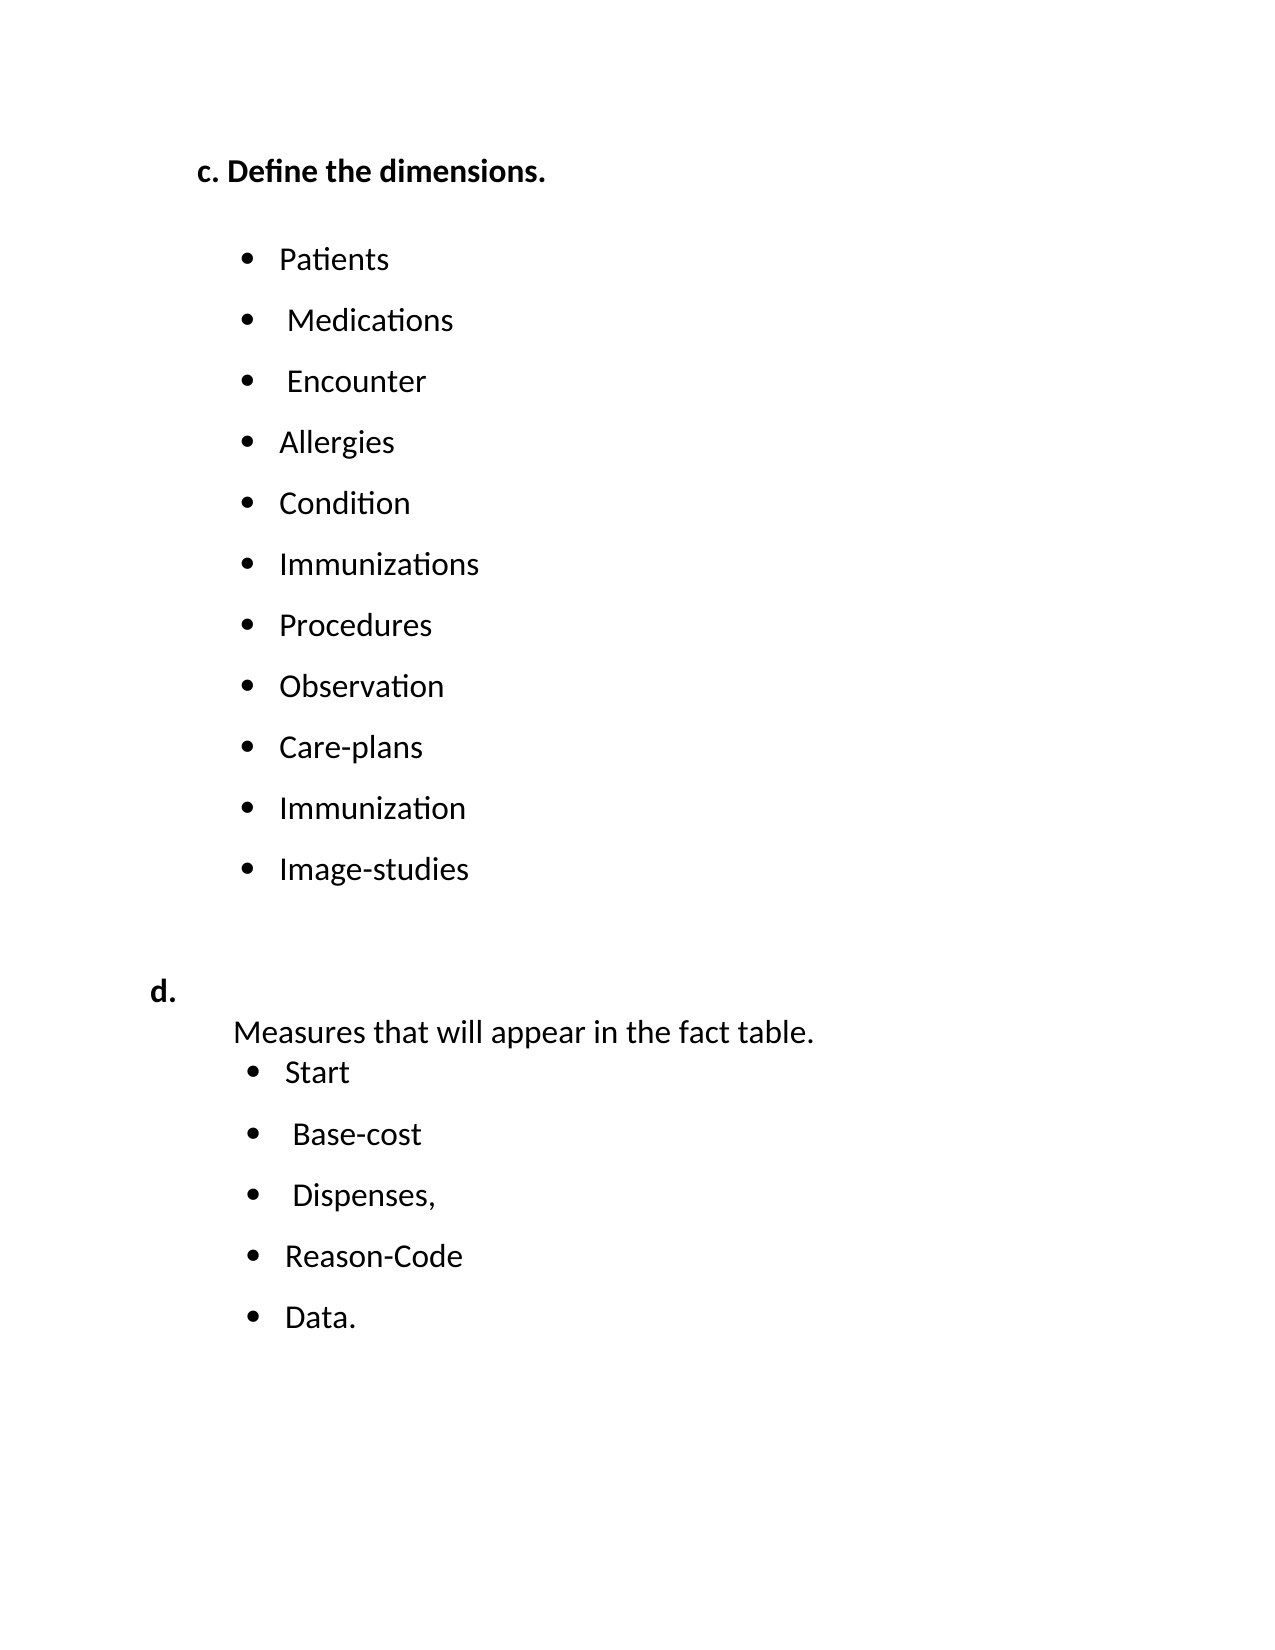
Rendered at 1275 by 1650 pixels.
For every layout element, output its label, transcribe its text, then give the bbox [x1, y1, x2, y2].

list Base-cost [247, 1112, 1125, 1153]
list Procedures [242, 604, 1125, 645]
list Immunization [242, 787, 1125, 828]
list Data. [247, 1296, 1125, 1336]
list Allergies [242, 421, 1125, 462]
list Condition [242, 482, 1125, 523]
list c. Define the dimensions. [197, 150, 1125, 191]
list Reason-Code [247, 1234, 1125, 1275]
list Medications [242, 299, 1125, 340]
text d. [150, 970, 1125, 1011]
list Immunizations [242, 543, 1125, 584]
list Dispenses, [247, 1173, 1125, 1214]
list Image-studies [242, 848, 1125, 889]
list Care-plans [242, 726, 1125, 767]
list Start [247, 1051, 1125, 1092]
list Encounter [242, 360, 1125, 401]
text Measures that will appear in the fact table. [150, 1011, 1125, 1051]
list Patients [242, 238, 1125, 279]
list Observation [242, 665, 1125, 706]
